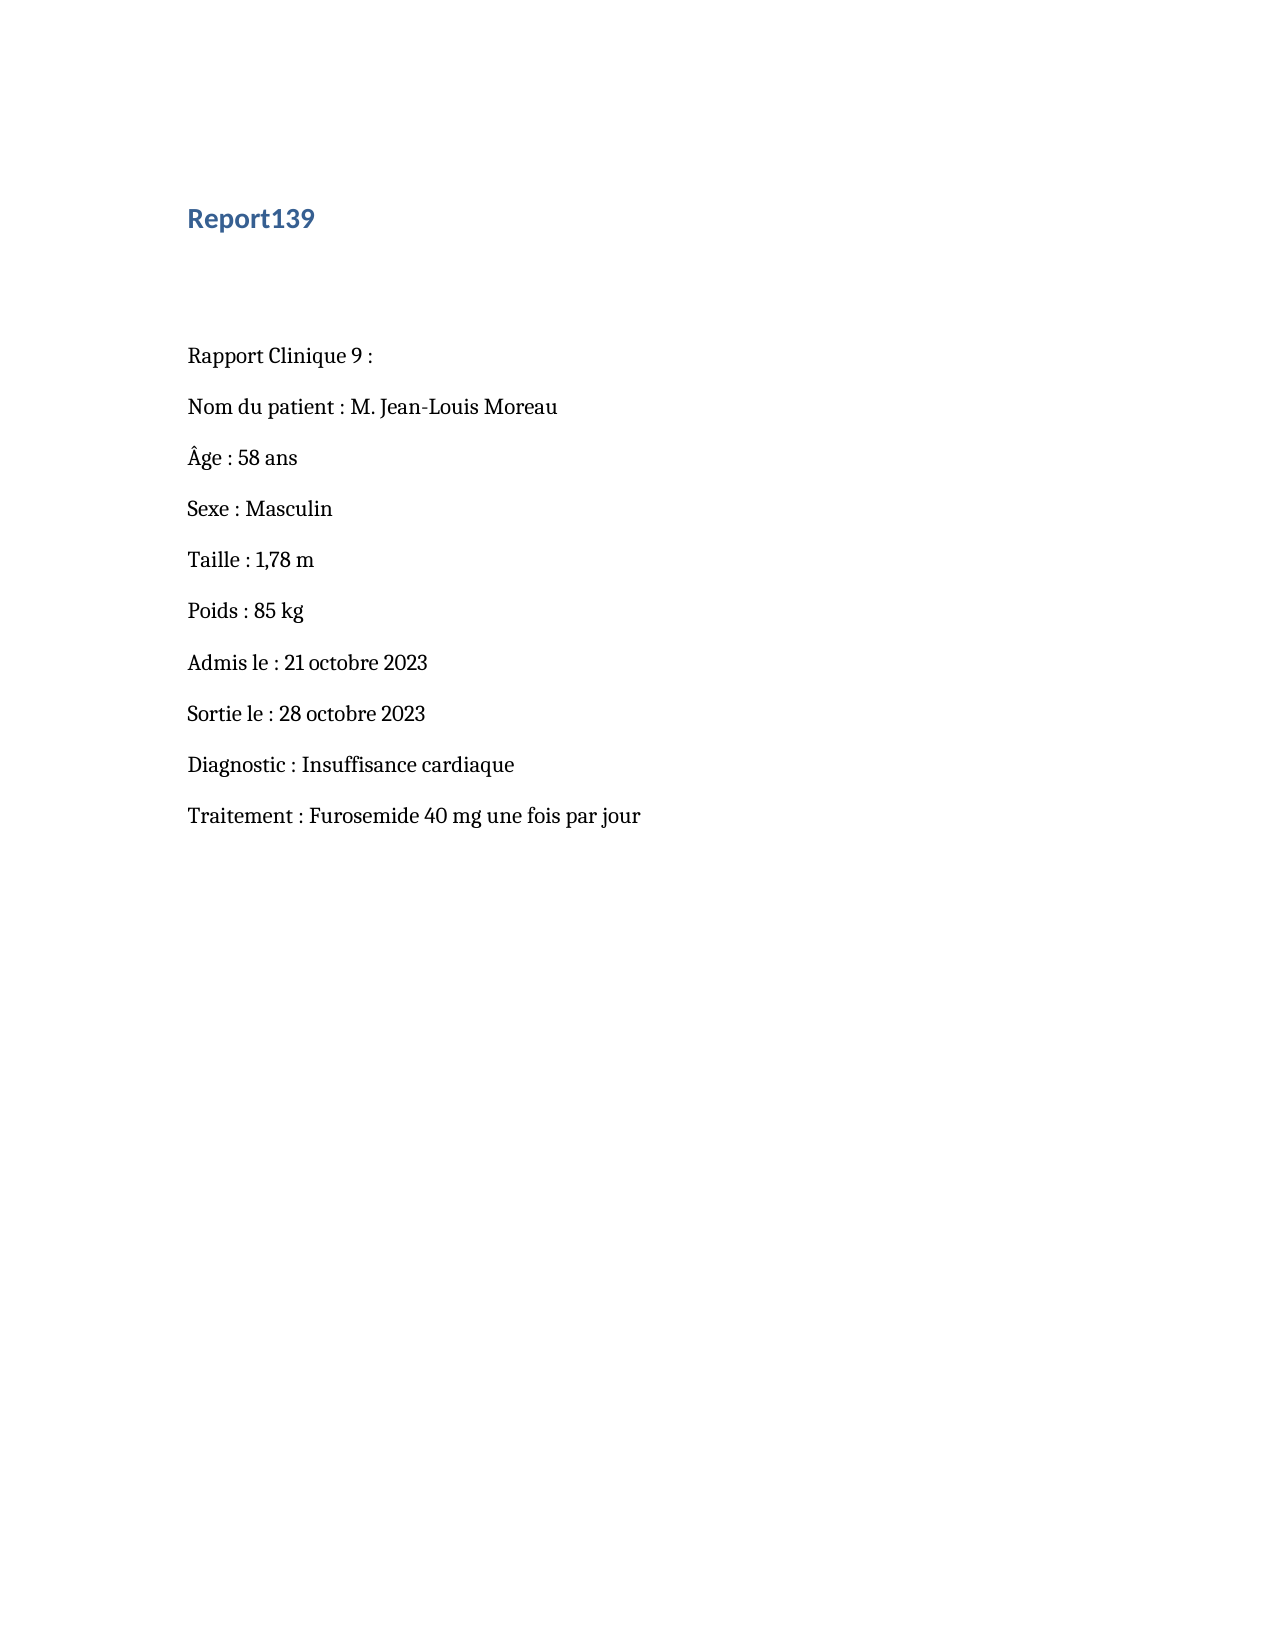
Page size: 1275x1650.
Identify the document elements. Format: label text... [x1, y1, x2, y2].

text Nom du patient : M. Jean-Louis Moreau [187, 394, 1087, 420]
text Traitement : Furosemide 40 mg une fois par jour [187, 802, 1087, 829]
text Rapport Clinique 9 : [187, 343, 1087, 369]
text Poids : 85 kg [187, 598, 1087, 624]
text Admis le : 21 octobre 2023 [187, 649, 1087, 676]
text Sexe : Masculin [187, 496, 1087, 522]
text Diagnostic : Insuffisance cardiaque [187, 751, 1087, 778]
subtitle Report139 [187, 200, 1087, 236]
text Taille : 1,78 m [187, 547, 1087, 573]
text Sortie le : 28 octobre 2023 [187, 700, 1087, 727]
text Âge : 58 ans [187, 445, 1087, 471]
